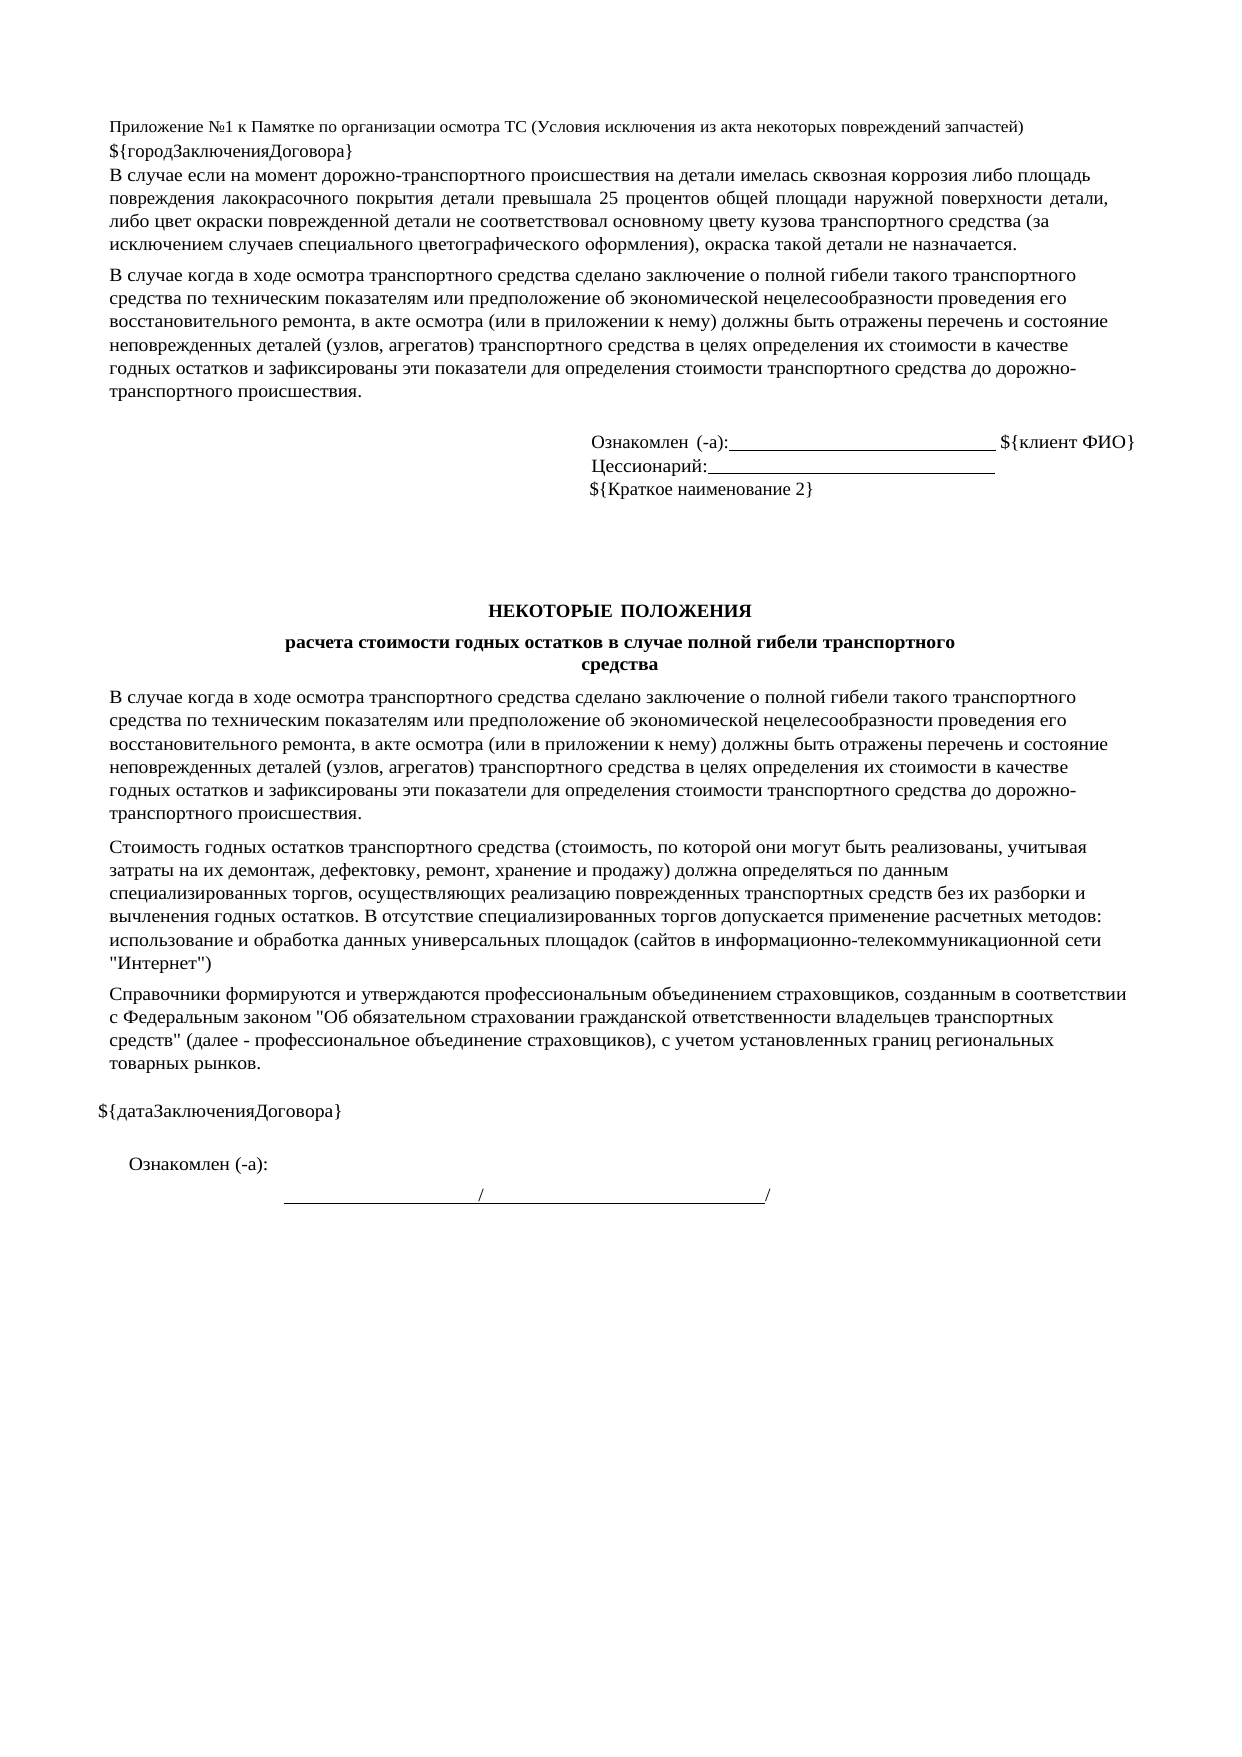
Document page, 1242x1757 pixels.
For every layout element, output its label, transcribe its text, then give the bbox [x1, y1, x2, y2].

text / / [284, 1184, 1204, 1206]
text ${датаЗаключенияДоговора} [98, 1100, 1204, 1143]
text Приложение №1 к Памятке по организации осмотра ТС (Условия исключения из акта некоторых повреждений запчастей) [109, 117, 1204, 136]
text Стоимость годных остатков транспортного средства (стоимость, по которой они могут быть реализованы, учитывая затраты на их демонтаж, дефектовку, ремонт, хранение и продажу) должна определяться по данным специализированных торгов, осуществляющих реализацию поврежденных транспортных средств без их разборки и вычленения годных остатков. В отсутствие специализированных торгов допускается применение расчетных методов: использование и обработка данных универсальных площадок (сайтов в информационно-телекоммуникационной сети "Интернет") [109, 836, 1119, 973]
text НЕКОТОРЫЕ ПОЛОЖЕНИЯ [247, 600, 993, 622]
text Справочники формируются и утверждаются профессиональным объединением страховщиков, созданным в соответствии с Федеральным законом "Об обязательном страховании гражданской ответственности владельцев транспортных средств" (далее - профессиональное объединение страховщиков), с учетом установленных границ региональных товарных рынков. [109, 982, 1131, 1074]
text ${Краткое наименование 2} [580, 478, 1204, 499]
text В случае когда в ходе осмотра транспортного средства сделано заключение о полной гибели такого транспортного средства по техническим показателям или предположение об экономической нецелесообразности проведения его восстановительного ремонта, в акте осмотра (или в приложении к нему) должны быть отражены перечень и состояние неповрежденных деталей (узлов, агрегатов) транспортного средства в целях определения их стоимости в качестве годных остатков и зафиксированы эти показатели для определения стоимости транспортного средства до дорожно-транспортного происшествия. [109, 686, 1123, 824]
text ${городЗаключенияДоговора} В случае если на момент дорожно-транспортного происшествия на детали имелась сквозная коррозия либо площадь повреждения лакокрасочного покрытия детали превышала 25 процентов общей площади наружной поверхности детали, либо цвет окраски поврежденной детали не соответствовал основному цвету кузова транспортного средства (за исключением случаев специального цветографического оформления), окраска такой детали не назначается. [109, 140, 1123, 255]
text расчета стоимости годных остатков в случае полной гибели транспортного средства [247, 631, 993, 674]
text Ознакомлен (-а): ${клиент ФИО} Цессионарий: [591, 431, 1200, 476]
text В случае когда в ходе осмотра транспортного средства сделано заключение о полной гибели такого транспортного средства по техническим показателям или предположение об экономической нецелесообразности проведения его восстановительного ремонта, в акте осмотра (или в приложении к нему) должны быть отражены перечень и состояние неповрежденных деталей (узлов, агрегатов) транспортного средства в целях определения их стоимости в качестве годных остатков и зафиксированы эти показатели для определения стоимости транспортного средства до дорожно-транспортного происшествия. [109, 264, 1123, 402]
text Ознакомлен (-а): [128, 1153, 1204, 1175]
